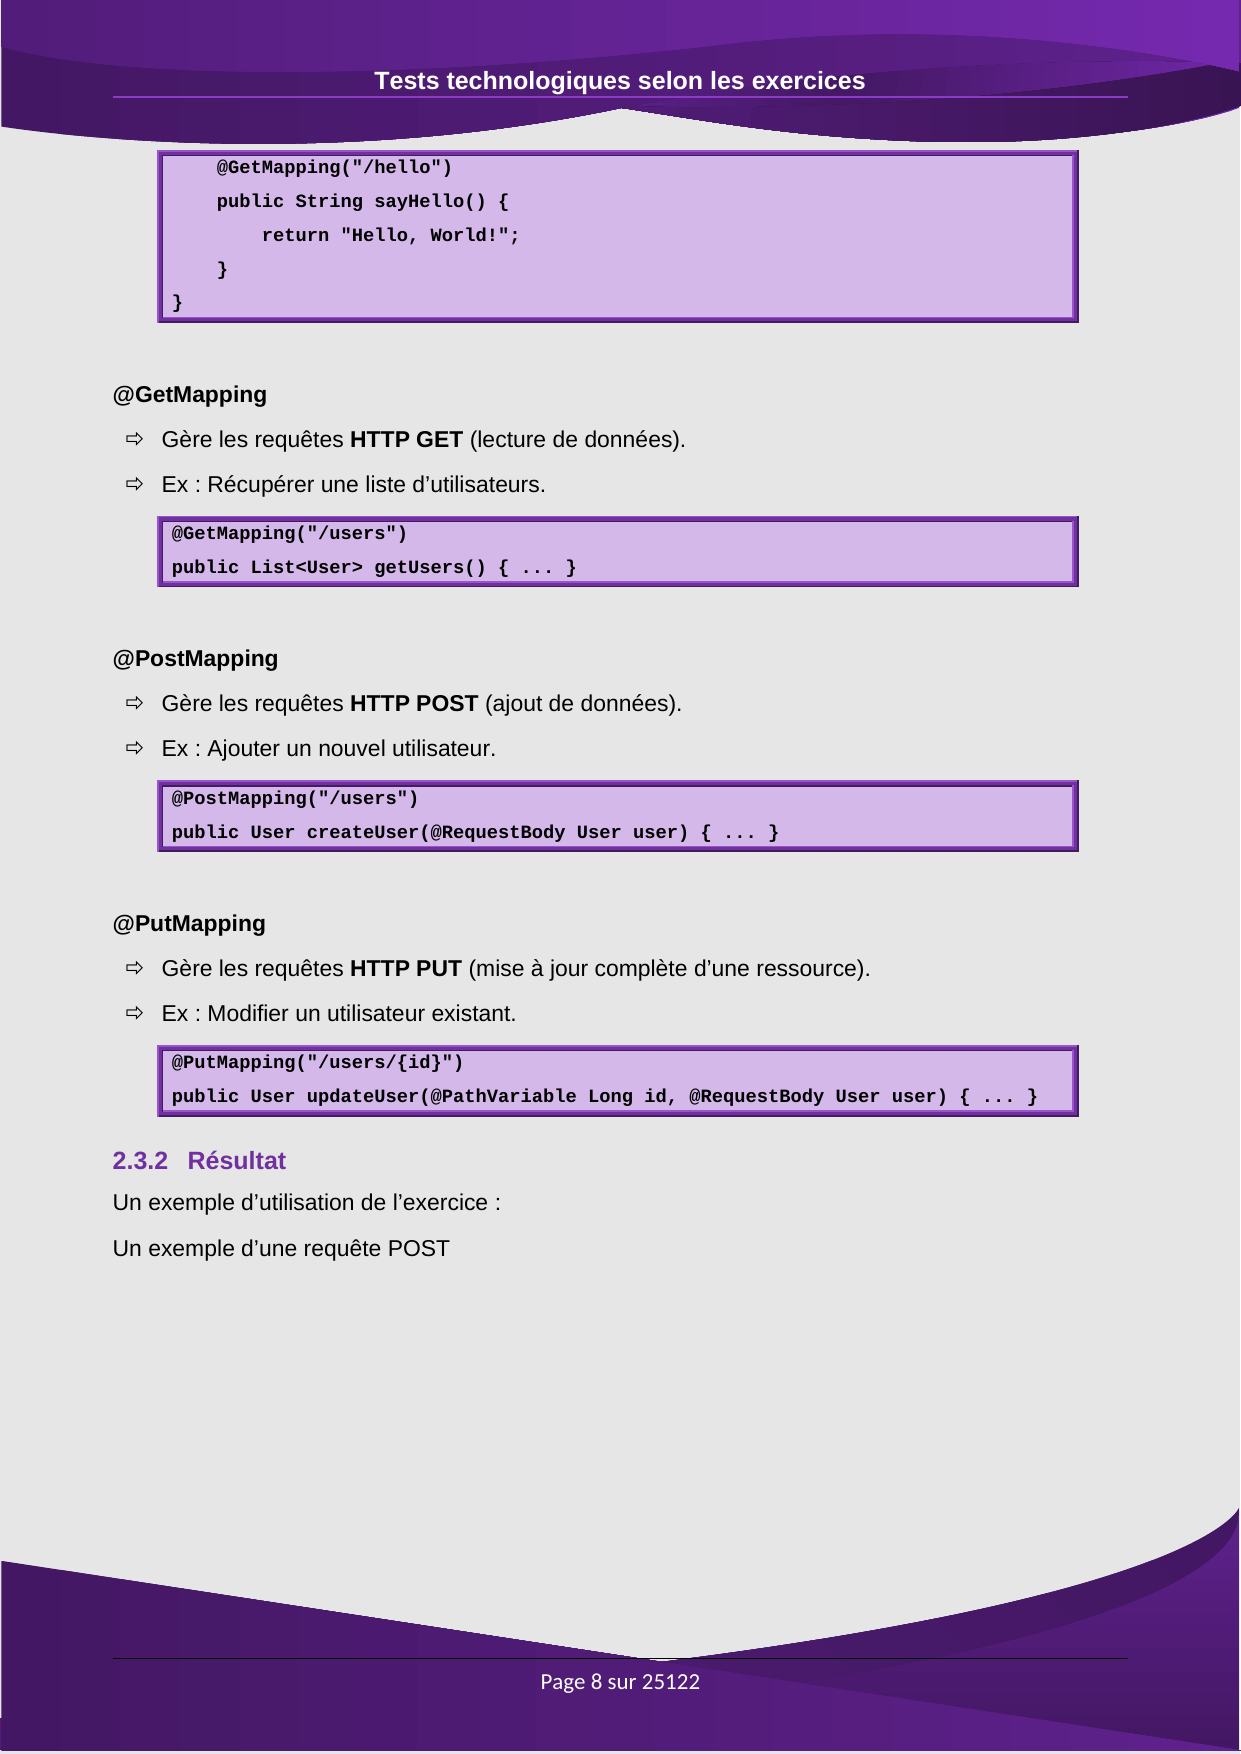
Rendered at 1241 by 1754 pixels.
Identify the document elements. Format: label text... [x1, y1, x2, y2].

list Ex : Ajouter un nouvel utilisateur. [124, 735, 1128, 762]
text public User createUser(@RequestBody User user) { ... } [163, 814, 1072, 846]
text } [163, 285, 1072, 317]
text public List<User> getUsers() { ... } [163, 549, 1072, 581]
text public String sayHello() { [163, 184, 1072, 213]
list Ex : Récupérer une liste d’utilisateurs. [124, 471, 1128, 497]
text @GetMapping("/hello") [163, 156, 1072, 179]
text @PutMapping [112, 910, 1128, 936]
list Ex : Modifier un utilisateur existant. [124, 1000, 1128, 1026]
list Gère les requêtes HTTP POST (ajout de données). [124, 690, 1128, 717]
text } [163, 251, 1072, 281]
text public User updateUser(@PathVariable Long id, @RequestBody User user) { ... } [163, 1079, 1072, 1110]
list Gère les requêtes HTTP PUT (mise à jour complète d’une ressource). [124, 955, 1128, 981]
list Gère les requêtes HTTP GET (lecture de données). [124, 426, 1128, 452]
text @GetMapping [112, 381, 1128, 407]
text return "Hello, World!"; [163, 217, 1072, 247]
text @GetMapping("/users") [163, 522, 1072, 545]
text Un exemple d’utilisation de l’exercice : [112, 1189, 1128, 1216]
subtitle Résultat [112, 1146, 1128, 1174]
text @PostMapping("/users") [163, 787, 1072, 810]
text Un exemple d’une requête POST [112, 1234, 1128, 1261]
text @PutMapping("/users/{id}") [163, 1051, 1072, 1074]
text @PostMapping [112, 645, 1128, 671]
